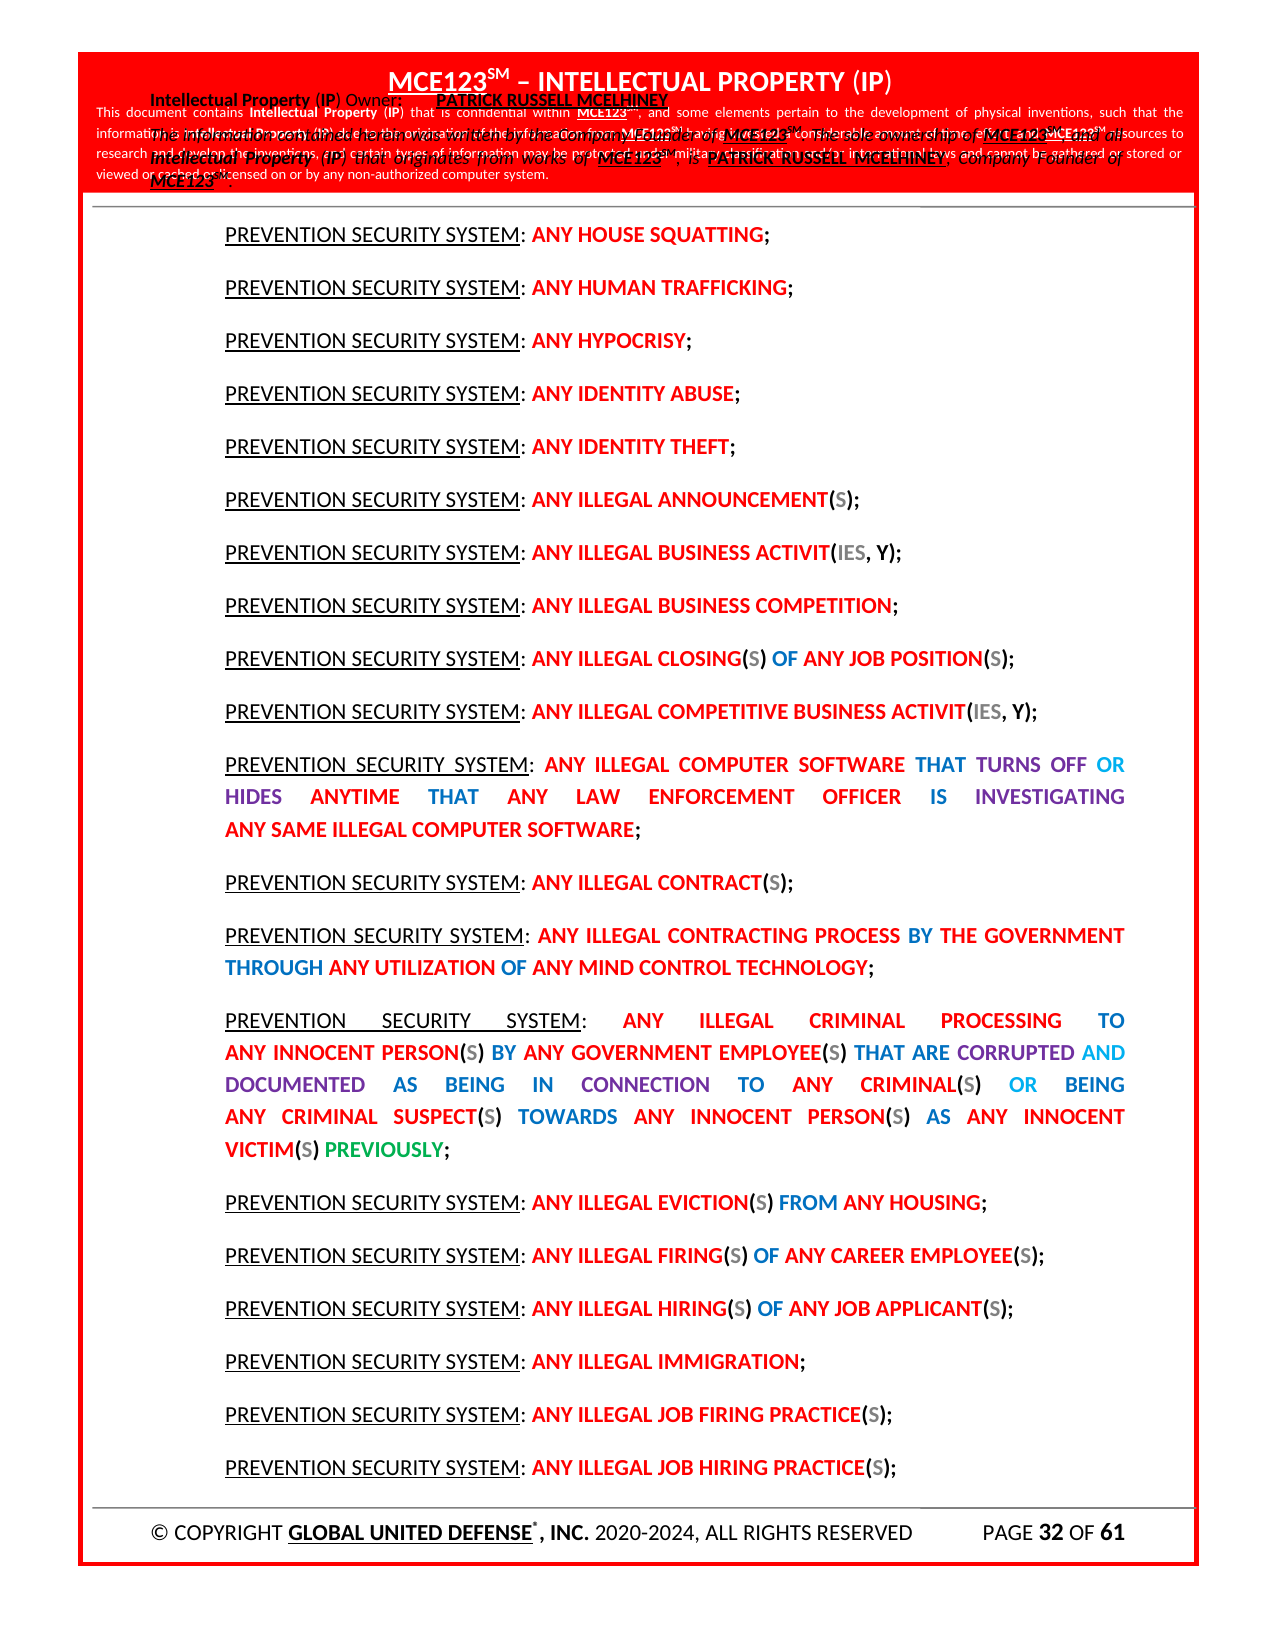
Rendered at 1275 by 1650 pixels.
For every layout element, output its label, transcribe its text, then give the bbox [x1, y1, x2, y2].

text PREVENTION SECURITY SYSTEM: ANY ILLEGAL BUSINESS ACTIVIT(IES, Y); [225, 538, 1125, 566]
text PREVENTION SECURITY SYSTEM: ANY ILLEGAL CONTRACTING PROCESS BY THE GOVERNMENT THROUGH ANY UTILIZATION OF ANY MIND CONTROL TECHNOLOGY; [225, 921, 1125, 981]
text PREVENTION SECURITY SYSTEM: ANY ILLEGAL COMPETITIVE BUSINESS ACTIVIT(IES, Y); [225, 697, 1125, 725]
text PREVENTION SECURITY SYSTEM: ANY ILLEGAL IMMIGRATION; [225, 1347, 1125, 1375]
text PREVENTION SECURITY SYSTEM: ANY IDENTITY ABUSE; [225, 379, 1125, 407]
text PREVENTION SECURITY SYSTEM: ANY ILLEGAL EVICTION(S) FROM ANY HOUSING; [225, 1188, 1125, 1216]
text PREVENTION SECURITY SYSTEM: ANY ILLEGAL FIRING(S) OF ANY CAREER EMPLOYEE(S); [225, 1241, 1125, 1269]
text PREVENTION SECURITY SYSTEM: ANY ILLEGAL CRIMINAL PROCESSING TO ANY INNOCENT PERSON(S) BY ANY GOVERNMENT EMPLOYEE(S) THAT ARE CORRUPTED AND DOCUMENTED AS BEING IN CONNECTION TO ANY CRIMINAL(S) OR BEING ANY CRIMINAL SUSPECT(S) TOWARDS ANY INNOCENT PERSON(S) AS ANY INNOCENT VICTIM(S) PREVIOUSLY; [225, 1006, 1125, 1163]
text PREVENTION SECURITY SYSTEM: ANY ILLEGAL JOB HIRING PRACTICE(S); [225, 1453, 1125, 1481]
text PREVENTION SECURITY SYSTEM: ANY ILLEGAL HIRING(S) OF ANY JOB APPLICANT(S); [225, 1294, 1125, 1322]
text PREVENTION SECURITY SYSTEM: ANY HYPOCRISY; [225, 326, 1125, 354]
text PREVENTION SECURITY SYSTEM: ANY HUMAN TRAFFICKING; [225, 273, 1125, 301]
text PREVENTION SECURITY SYSTEM: ANY IDENTITY THEFT; [225, 432, 1125, 460]
text PREVENTION SECURITY SYSTEM: ANY HOUSE SQUATTING; [225, 220, 1125, 248]
text PREVENTION SECURITY SYSTEM: ANY ILLEGAL CONTRACT(S); [225, 868, 1125, 896]
text PREVENTION SECURITY SYSTEM: ANY ILLEGAL JOB FIRING PRACTICE(S); [225, 1400, 1125, 1428]
text PREVENTION SECURITY SYSTEM: ANY ILLEGAL BUSINESS COMPETITION; [225, 591, 1125, 619]
text PREVENTION SECURITY SYSTEM: ANY ILLEGAL ANNOUNCEMENT(S); [225, 485, 1125, 513]
text PREVENTION SECURITY SYSTEM: ANY ILLEGAL CLOSING(S) OF ANY JOB POSITION(S); [225, 644, 1125, 672]
text PREVENTION SECURITY SYSTEM: ANY ILLEGAL COMPUTER SOFTWARE THAT TURNS OFF OR HIDES ANYTIME THAT ANY LAW ENFORCEMENT OFFICER IS INVESTIGATING ANY SAME ILLEGAL COMPUTER SOFTWARE; [225, 750, 1125, 843]
